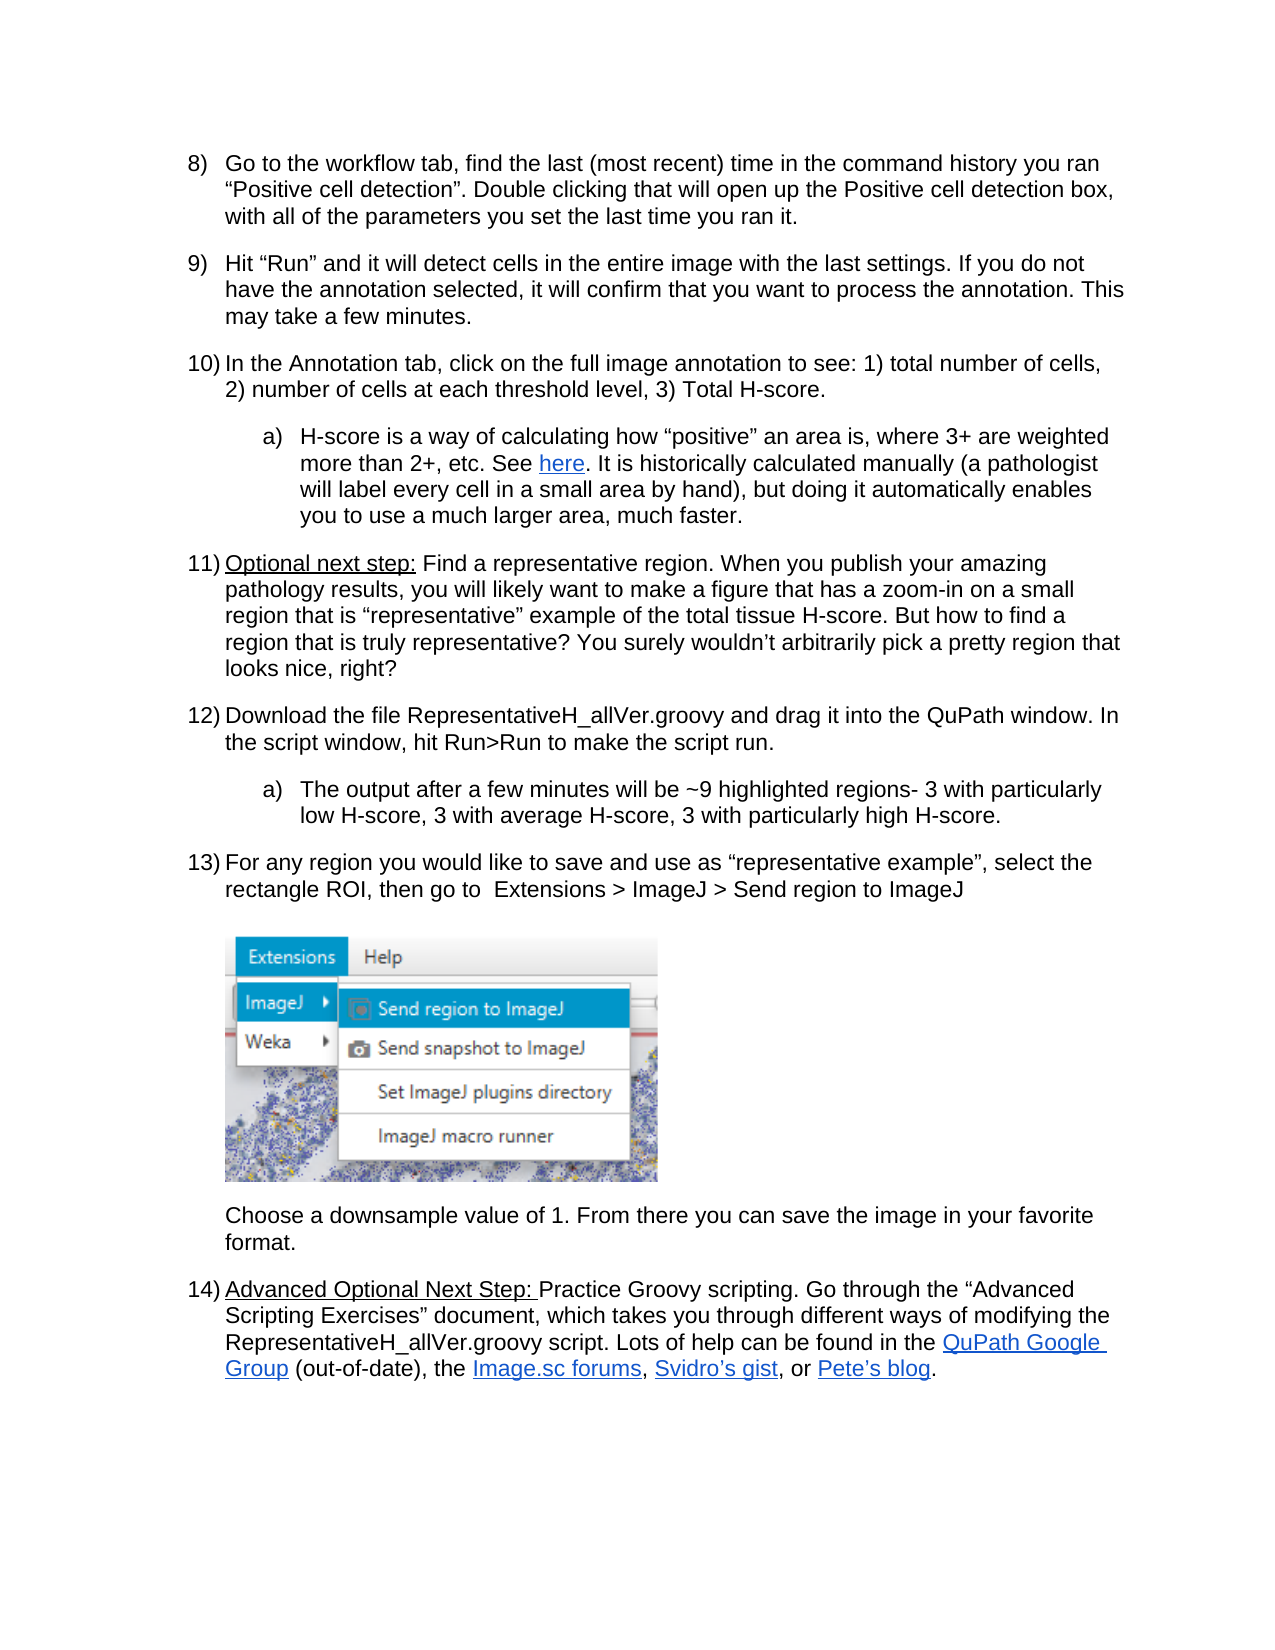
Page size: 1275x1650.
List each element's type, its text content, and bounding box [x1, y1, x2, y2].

picture [225, 902, 658, 1182]
list Advanced Optional Next Step: Practice Groovy scripting. Go through the “Advanced Scripting Exercises” document, which takes you through different ways of modifying the RepresentativeH_allVer.groovy script. Lots of help can be found in the QuPath Google Group (out-of-date), the Image.sc forums, Svidro’s gist, or Pete’s blog. [187, 1276, 1125, 1408]
list The output after a few minutes will be ~9 highlighted regions- 3 with particularly low H-score, 3 with average H-score, 3 with particularly high H-score. [262, 776, 1125, 828]
list Optional next step: Find a representative region. When you publish your amazing pathology results, you will likely want to make a figure that has a zoom-in on a small region that is “representative” example of the total tissue H-score. But how to find a region that is truly representative? You surely wouldn’t arbitrarily pick a pretty region that looks nice, right? [187, 549, 1125, 681]
list Go to the workflow tab, find the last (most recent) time in the command history you ran “Positive cell detection”. Double clicking that will open up the Positive cell detection box, with all of the parameters you set the last time you ran it. [187, 150, 1125, 229]
text Choose a downsample value of 1. From there you can save the image in your favorite format. [225, 1202, 1125, 1255]
list Hit “Run” and it will detect cells in the entire image with the last settings. If you do not have the annotation selected, it will confirm that you want to process the annotation. This may take a few minutes. [187, 250, 1125, 329]
list Download the file RepresentativeH_allVer.groovy and drag it into the QuPath window. In the script window, hit Run>Run to make the script run. [187, 702, 1125, 755]
list In the Annotation tab, click on the full image annotation to see: 1) total number of cells, 2) number of cells at each threshold level, 3) Total H-score. [187, 350, 1125, 402]
list H-score is a way of calculating how “positive” an area is, where 3+ are weighted more than 2+, etc. See here. It is historically calculated manually (a pathologist will label every cell in a small area by hand), but doing it automatically enables you to use a much larger area, much faster. [262, 423, 1125, 529]
